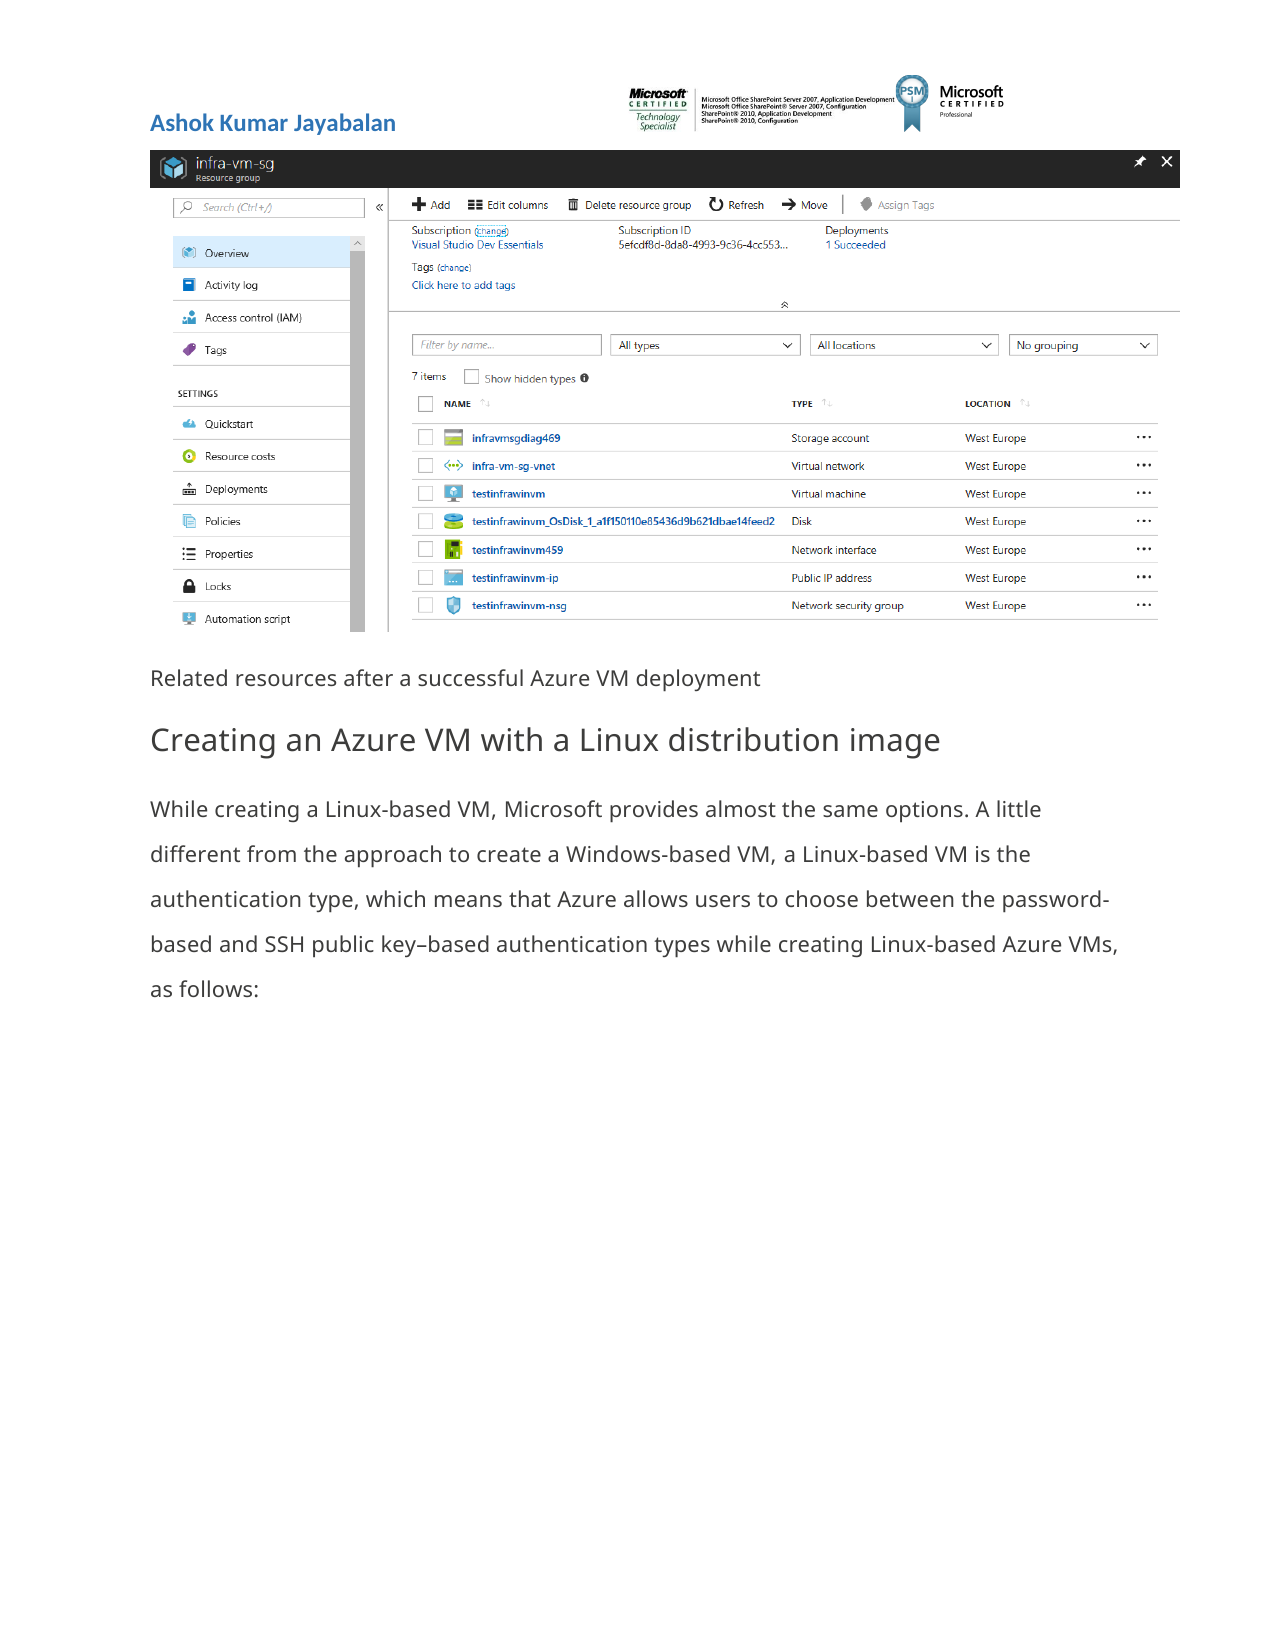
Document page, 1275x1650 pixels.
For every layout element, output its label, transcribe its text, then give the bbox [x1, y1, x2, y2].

text While creating a Linux-based VM, Microsoft provides almost the same options. A little different from the approach to create a Windows-based VM, a Linux-based VM is the authentication type, which means that Azure allows users to choose between the password-based and SSH public key–based authentication types while creating Linux-based Azure VMs, as follows: [150, 778, 1125, 1003]
picture [150, 150, 1180, 632]
text Related resources after a successful Azure VM deployment [150, 648, 1125, 693]
text Creating an Azure VM with a Linux distribution image [150, 718, 1125, 760]
picture [628, 73, 1016, 132]
